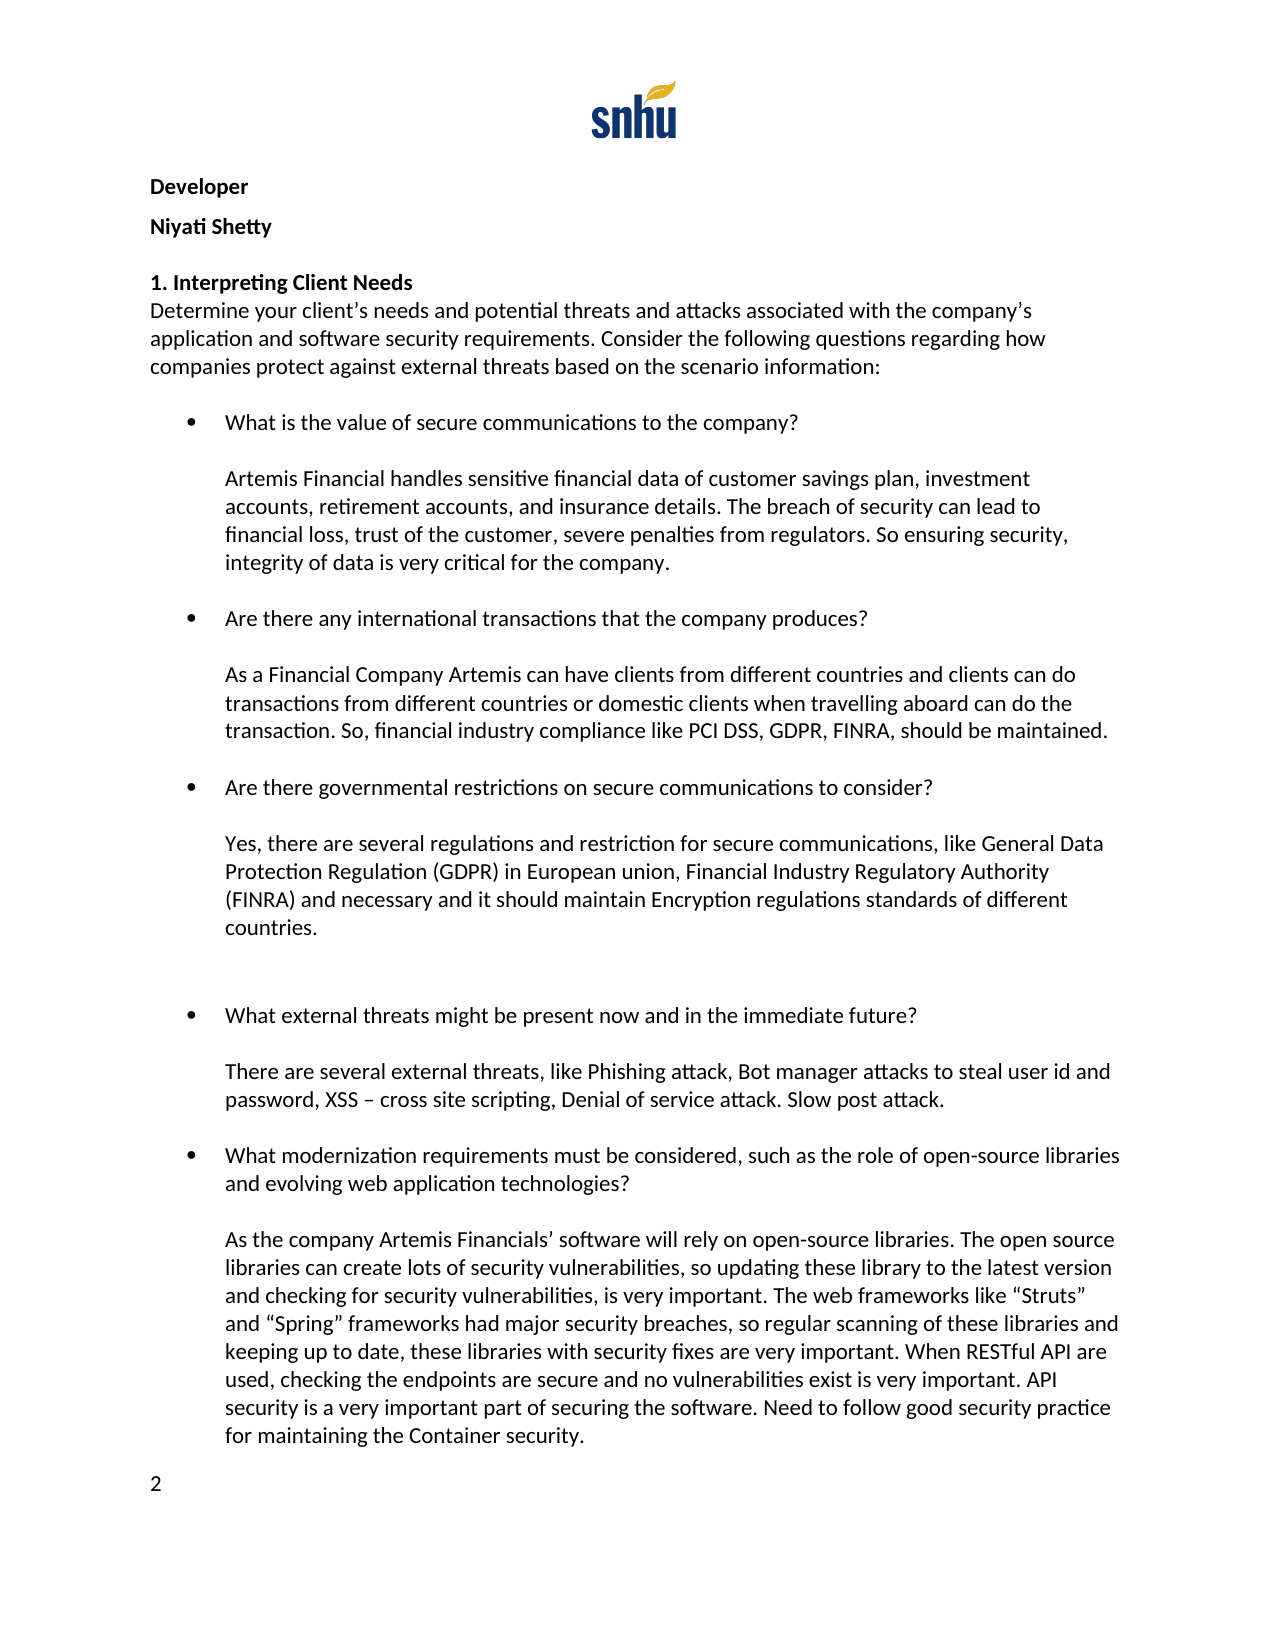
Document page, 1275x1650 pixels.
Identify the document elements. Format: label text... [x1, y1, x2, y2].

list What modernization requirements must be considered, such as the role of open-source libraries and evolving web application technologies? As the company Artemis Financials’ software will rely on open-source libraries. The open source libraries can create lots of security vulnerabilities, so updating these library to the latest version and checking for security vulnerabilities, is very important. The web frameworks like “Struts” and “Spring” frameworks had major security breaches, so regular scanning of these libraries and keeping up to date, these libraries with security fixes are very important. When RESTful API are used, checking the endpoints are secure and no vulnerabilities exist is very important. API security is a very important part of securing the software. Need to follow good security practice for maintaining the Container security. [187, 1141, 1125, 1449]
text Niyati Shetty [150, 212, 1125, 240]
text Determine your client’s needs and potential threats and attacks associated with the company’s application and software security requirements. Consider the following questions regarding how companies protect against external threats based on the scenario information: [150, 296, 1125, 380]
subtitle Developer [150, 172, 1125, 200]
list Artemis Financial handles sensitive financial data of customer savings plan, investment accounts, retirement accounts, and insurance details. The breach of security can lead to financial loss, trust of the customer, severe penalties from regulators. So ensuring security, integrity of data is very critical for the company. [225, 464, 1125, 577]
list Are there governmental restrictions on secure communications to consider? Yes, there are several regulations and restriction for secure communications, like General Data Protection Regulation (GDPR) in European union, Financial Industry Regulatory Authority (FINRA) and necessary and it should maintain Encryption regulations standards of different countries. [187, 773, 1125, 941]
list What external threats might be present now and in the immediate future? There are several external threats, like Phishing attack, Bot manager attacks to steal user id and password, XSS – cross site scripting, Denial of service attack. Slow post attack. [187, 1001, 1125, 1113]
list What is the value of secure communications to the company? [187, 408, 1125, 464]
text 1. Interpreting Client Needs [150, 268, 1125, 296]
list Are there any international transactions that the company produces? As a Financial Company Artemis can have clients from different countries and clients can do transactions from different countries or domestic clients when travelling aboard can do the transaction. So, financial industry compliance like PCI DSS, GDPR, FINRA, should be maintained. [187, 604, 1125, 745]
picture [572, 75, 703, 147]
